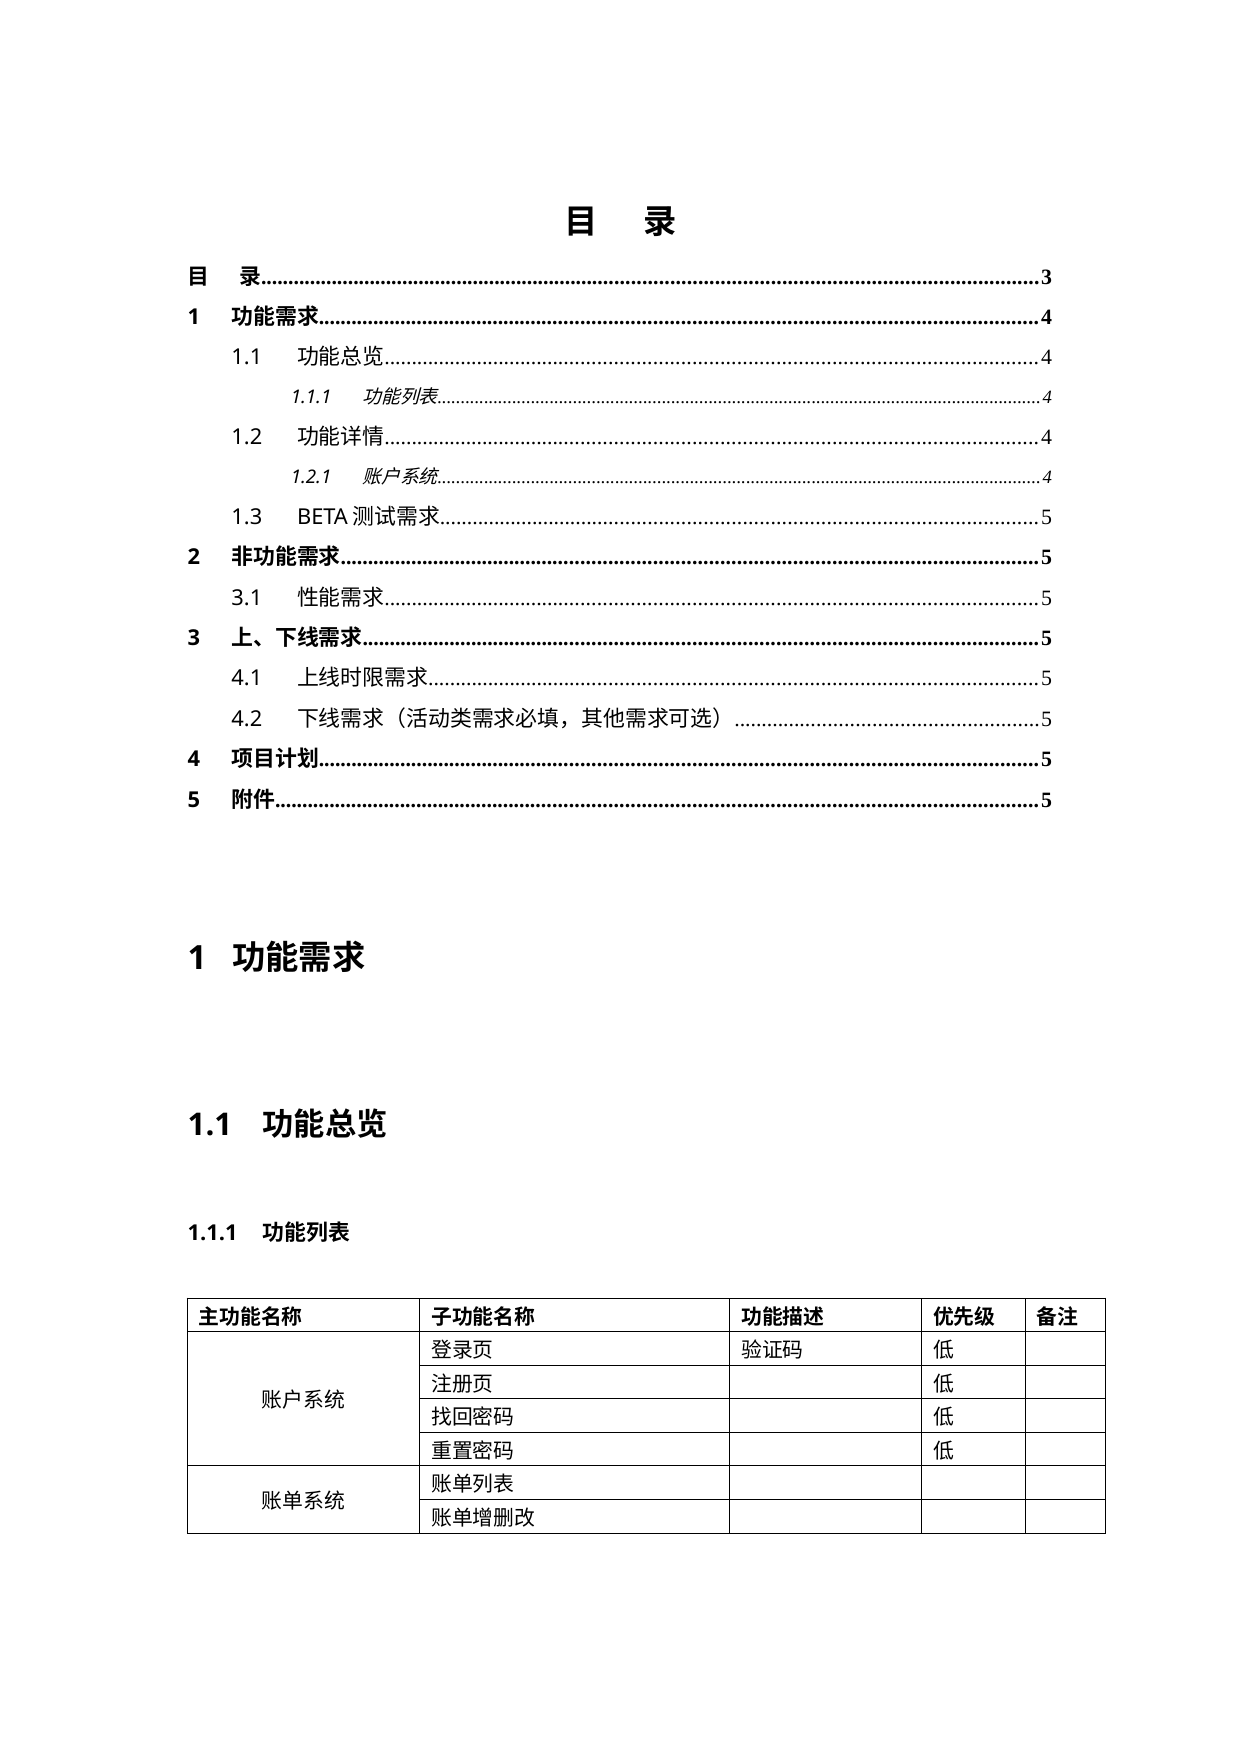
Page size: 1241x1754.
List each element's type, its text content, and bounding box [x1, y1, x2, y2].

table_cell [730, 1500, 921, 1532]
table_cell 注册页 [420, 1366, 729, 1398]
table_cell 低 [922, 1399, 1025, 1432]
table_cell 找回密码 [420, 1399, 729, 1432]
table_cell 低 [922, 1366, 1025, 1398]
text 3 上、下线需求 5 [187, 620, 1053, 652]
text 4.2 下线需求（活动类需求必填，其他需求可选） 5 [231, 701, 1053, 733]
text 1 功能需求 4 [187, 299, 1053, 331]
table_cell [1026, 1399, 1105, 1432]
text 1.2 功能详情 4 [231, 419, 1053, 451]
table_cell [1026, 1500, 1105, 1532]
table_header 主功能名称 [188, 1299, 419, 1331]
table_cell [1026, 1366, 1105, 1398]
text 1.1 功能总览 4 [231, 339, 1053, 372]
table_cell 账户系统 [188, 1332, 419, 1465]
table_cell 账单系统 [188, 1466, 419, 1532]
table_cell [1026, 1433, 1105, 1465]
table_header 优先级 [922, 1299, 1025, 1331]
table_cell [730, 1366, 921, 1398]
title 目 录 [187, 187, 1053, 252]
table_cell [730, 1399, 921, 1432]
text 5 附件 5 [187, 781, 1053, 814]
text 2 非功能需求 5 [187, 539, 1053, 571]
text 4.1 上线时限需求 5 [231, 660, 1053, 693]
table_cell [730, 1466, 921, 1499]
table_cell 账单列表 [420, 1466, 729, 1499]
text 3.1 性能需求 5 [231, 579, 1053, 612]
subtitle 功能列表 [187, 1215, 1053, 1247]
text 1.2.1 账户系统 4 [253, 459, 1053, 492]
table_cell 验证码 [730, 1332, 921, 1365]
table_header 备注 [1026, 1299, 1105, 1331]
subtitle 功能需求 [187, 922, 1053, 987]
table_cell [730, 1433, 921, 1465]
table_cell [1026, 1466, 1105, 1499]
text 1.3 BETA测试需求 5 [231, 498, 1053, 531]
table_header 子功能名称 [420, 1299, 729, 1331]
table_cell 登录页 [420, 1332, 729, 1365]
table_cell [922, 1500, 1025, 1532]
table_cell 重置密码 [420, 1433, 729, 1465]
table_header 功能描述 [730, 1299, 921, 1331]
table_cell 低 [922, 1433, 1025, 1465]
subtitle 功能总览 [187, 1090, 1053, 1155]
text 4 项目计划 5 [187, 741, 1053, 773]
table_cell 低 [922, 1332, 1025, 1365]
table_cell 账单增删改 [420, 1500, 729, 1532]
table_cell [922, 1466, 1025, 1499]
text 目 录 3 [187, 258, 1053, 291]
text 1.1.1 功能列表 4 [253, 379, 1053, 412]
table_cell [1026, 1332, 1105, 1365]
